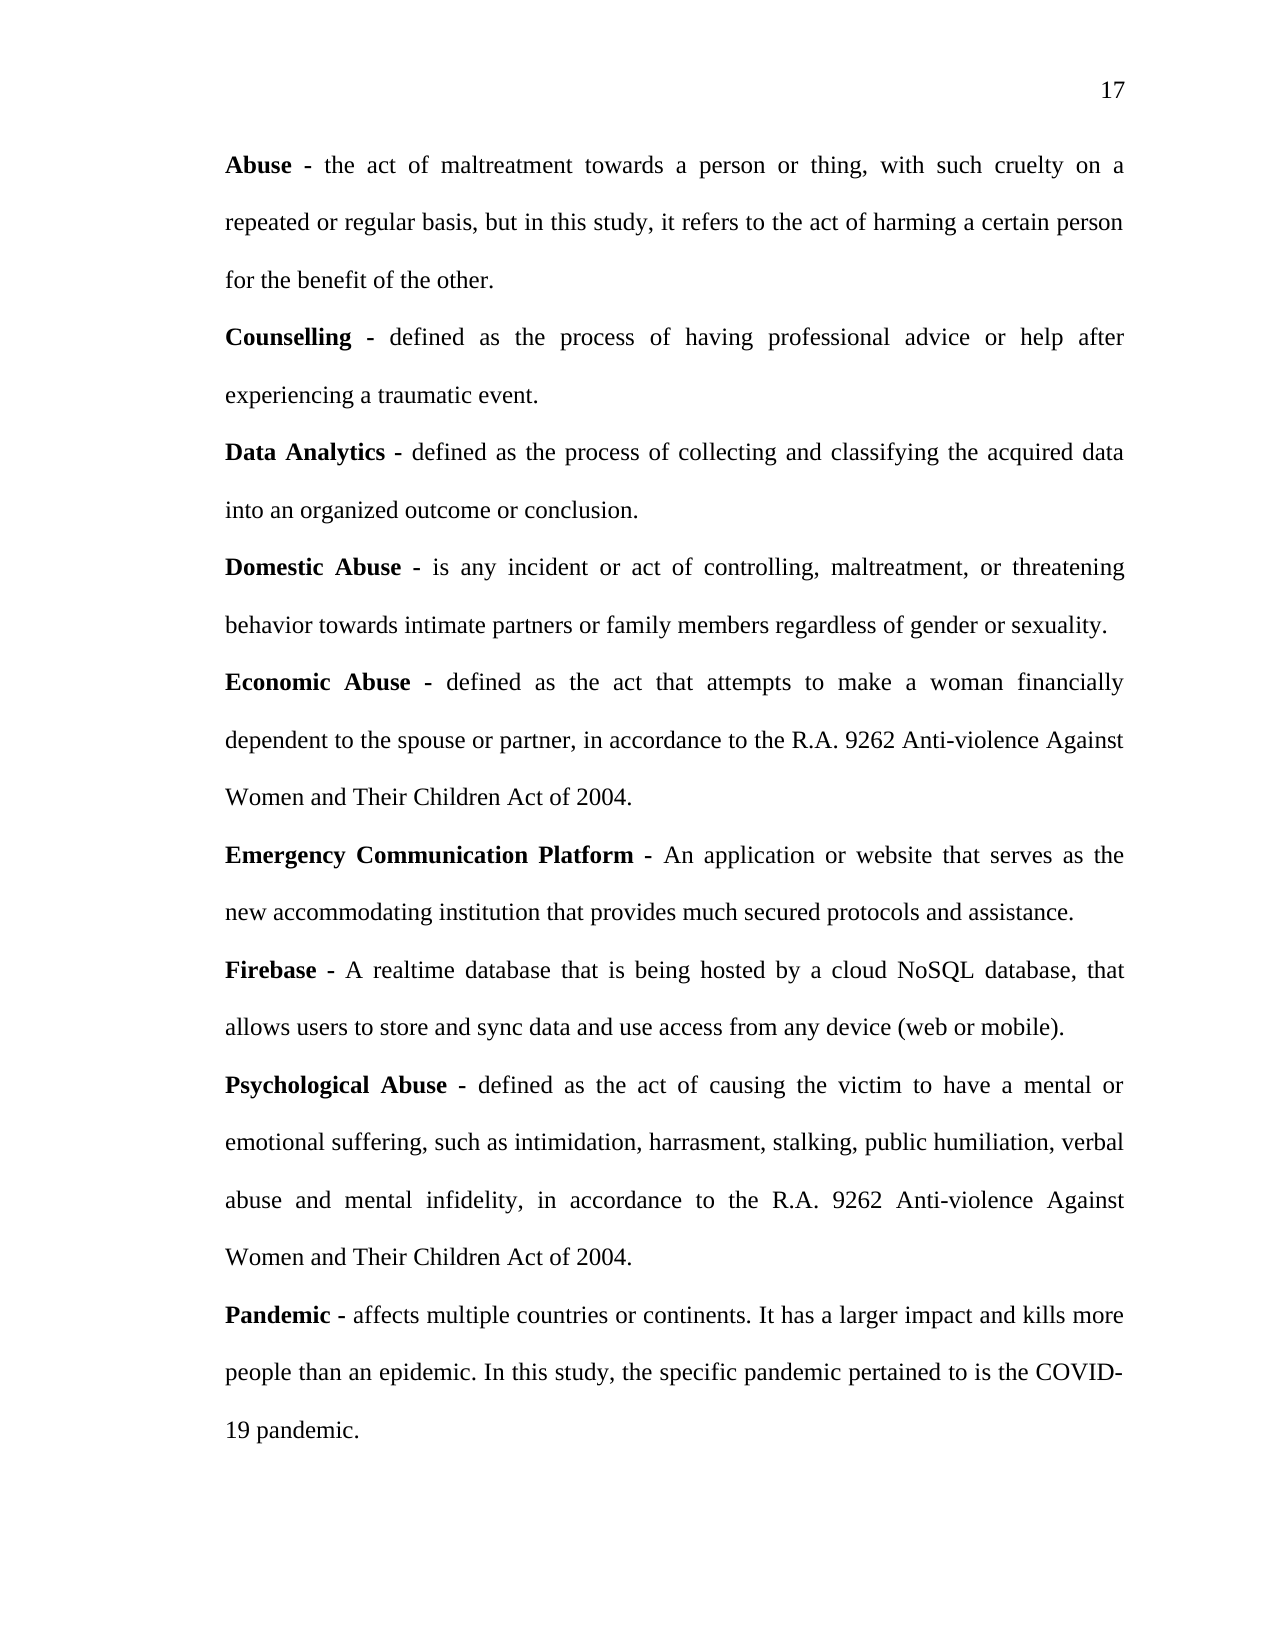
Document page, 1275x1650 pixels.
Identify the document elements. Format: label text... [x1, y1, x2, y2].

text Data Analytics - defined as the process of collecting and classifying the acquired data into an organized outcome or conclusion. [225, 437, 1125, 524]
text Pandemic - affects multiple countries or continents. It has a larger impact and kills more people than an epidemic. In this study, the specific pandemic pertained to is the COVID-19 pandemic. [225, 1300, 1125, 1444]
text Psychological Abuse - defined as the act of causing the victim to have a mental or emotional suffering, such as intimidation, harrasment, stalking, public humiliation, verbal abuse and mental infidelity, in accordance to the R.A. 9262 Anti-violence Against Women and Their Children Act of 2004. [225, 1070, 1125, 1271]
text Economic Abuse - defined as the act that attempts to make a woman financially dependent to the spouse or partner, in accordance to the R.A. 9262 Anti-violence Against Women and Their Children Act of 2004. [225, 667, 1125, 811]
text Domestic Abuse - is any incident or act of controlling, maltreatment, or threatening behavior towards intimate partners or family members regardless of gender or sexuality. [225, 552, 1125, 639]
text Firebase - A realtime database that is being hosted by a cloud NoSQL database, that allows users to store and sync data and use access from any device (web or mobile). [225, 955, 1125, 1041]
text Abuse - the act of maltreatment towards a person or thing, with such cruelty on a repeated or regular basis, but in this study, it refers to the act of harming a certain person for the benefit of the other. [225, 150, 1125, 294]
text Emergency Communication Platform - An application or website that serves as the new accommodating institution that provides much secured protocols and assistance. [225, 840, 1125, 926]
text Counselling - defined as the process of having professional advice or help after experiencing a traumatic event. [225, 322, 1125, 409]
